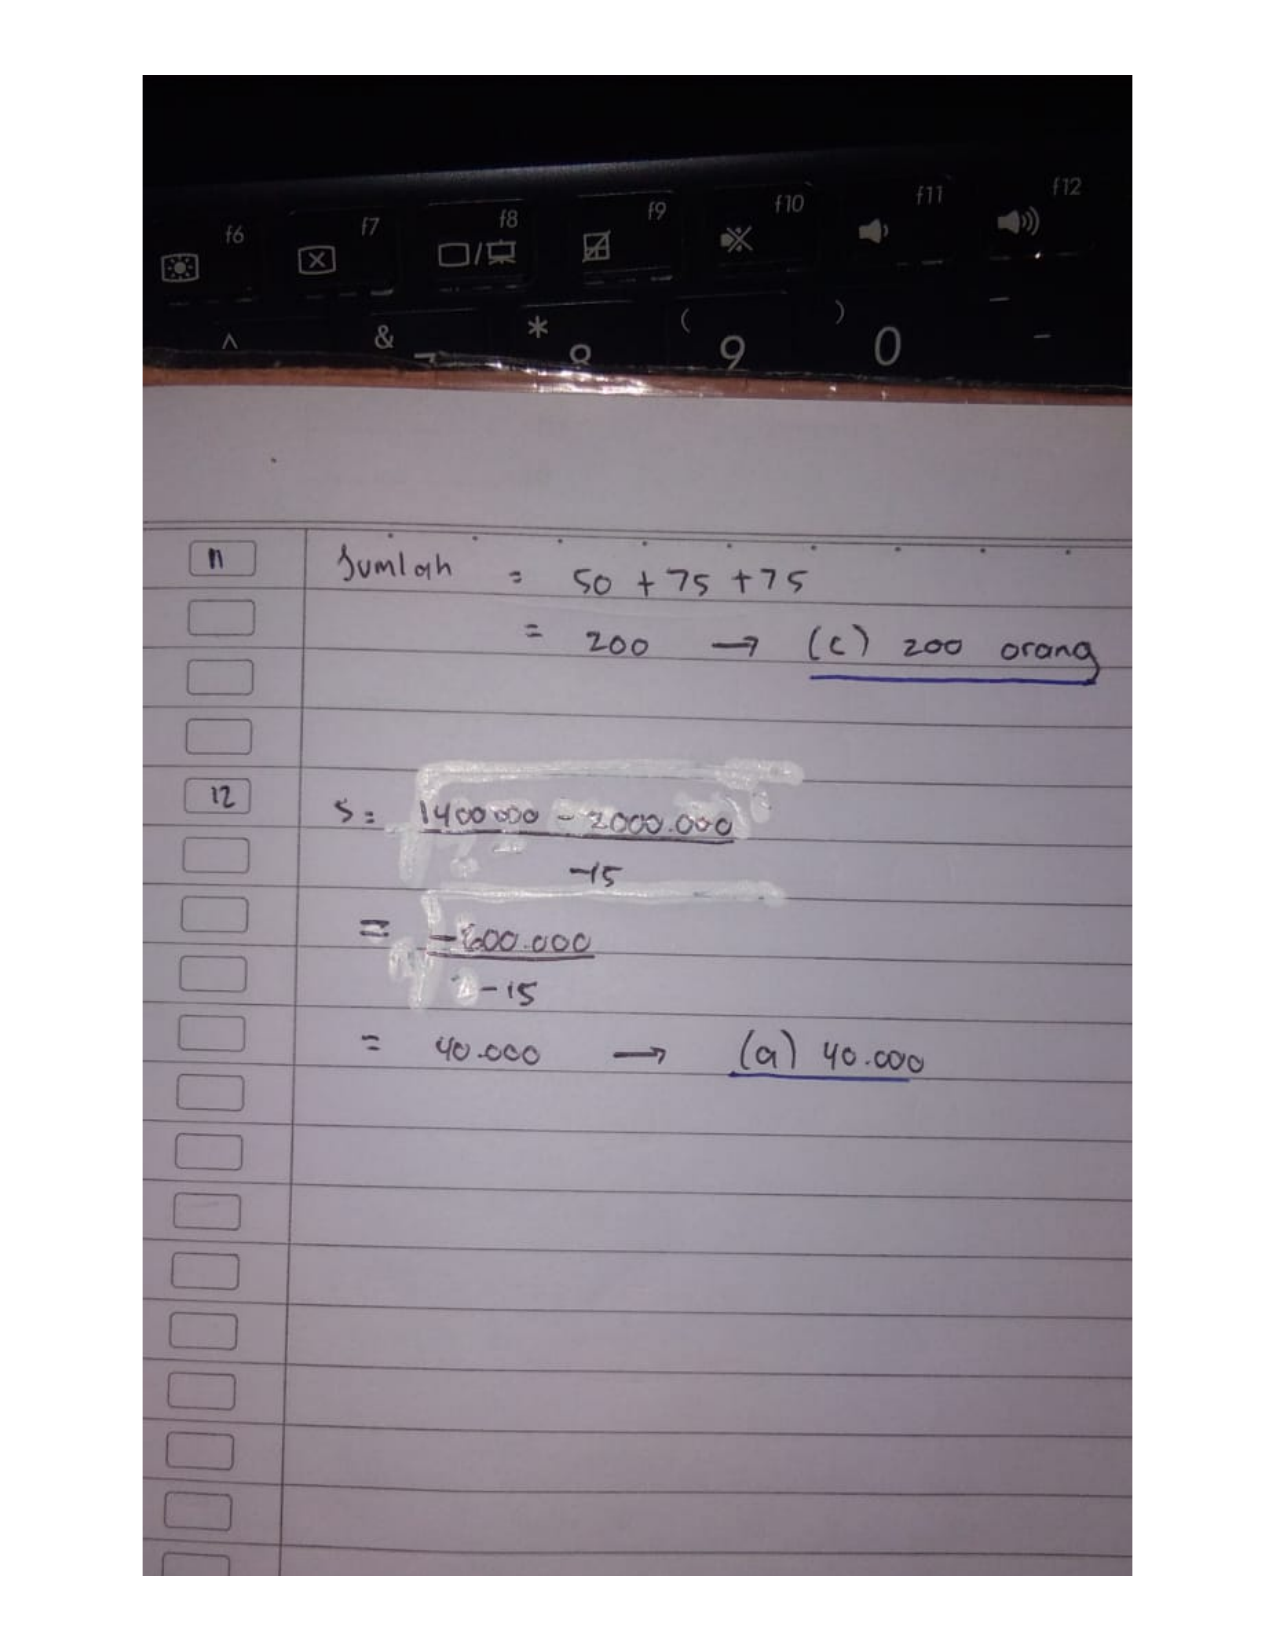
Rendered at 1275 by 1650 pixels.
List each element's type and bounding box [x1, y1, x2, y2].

picture [142, 75, 1133, 1576]
